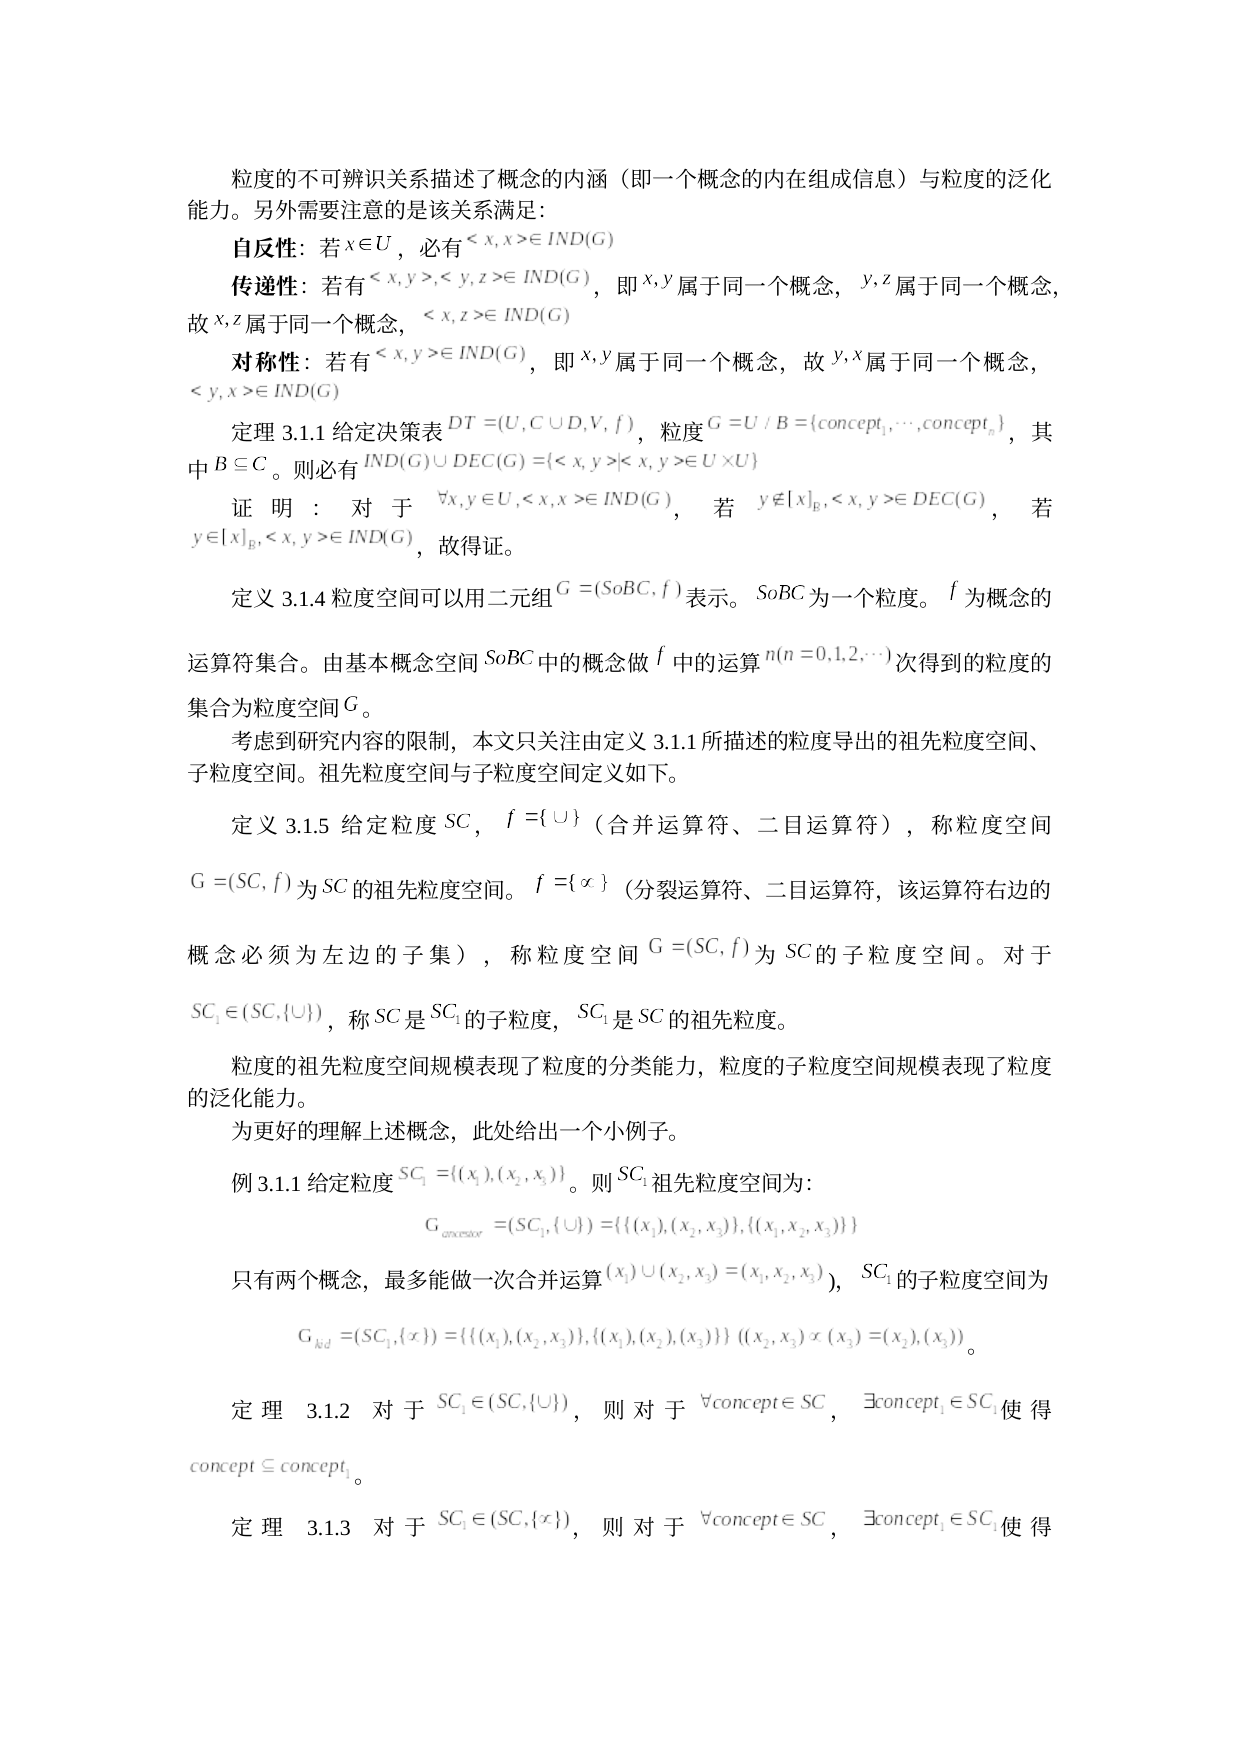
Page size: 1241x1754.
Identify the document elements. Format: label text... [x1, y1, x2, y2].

text 定义3.1.5 给定粒度，（合并运算符、二目运算符），称粒度空间为的祖先粒度空间。（分裂运算符、二目运算符，该运算符右边的概念必须为左边的子集），称粒度空间为的子粒度空间。对于，称是的子粒度，是的祖先粒度。 [187, 788, 1053, 1048]
text 只有两个概念，最多能做一次合并运算)，的子粒度空间为 [187, 1243, 1053, 1308]
text 定理 3.1.1 给定决策表，粒度，其中。则必有 [187, 409, 1053, 485]
text 定义 3.1.4 粒度空间可以用二元组表示。为一个粒度。为概念的运算符集合。由基本概念空间中的概念做中的运算次得到的粒度的集合为粒度空间。 [187, 561, 1053, 723]
text 。 [187, 1308, 1053, 1373]
text 为更好的理解上述概念，此处给出一个小例子。 [187, 1113, 1053, 1146]
text 传递性：若有，即属于同一个概念，属于同一个概念，故属于同一个概念， [187, 263, 1053, 339]
text 定理 3.1.2 对于，则对于，使得。 [187, 1373, 1053, 1503]
text 例3.1.1 给定粒度。则祖先粒度空间为： [187, 1146, 1053, 1211]
text 粒度的祖先粒度空间规模表现了粒度的分类能力，粒度的子粒度空间规模表现了粒度的泛化能力。 [187, 1048, 1053, 1113]
text 自反性：若，必有 [187, 225, 1053, 263]
text 对称性：若有，即属于同一个概念，故属于同一个概念， [187, 339, 1053, 409]
text 定理 3.1.3 对于，则对于，使得。 [187, 1503, 1053, 1568]
text 证明：对于，若，若，故得证。 [187, 485, 1053, 561]
text 考虑到研究内容的限制，本文只关注由定义3.1.1所描述的粒度导出的祖先粒度空间、子粒度空间。祖先粒度空间与子粒度空间定义如下。 [187, 723, 1053, 788]
text 粒度的不可辨识关系描述了概念的内涵（即一个概念的内在组成信息）与粒度的泛化能力。另外需要注意的是该关系满足： [187, 162, 1053, 225]
